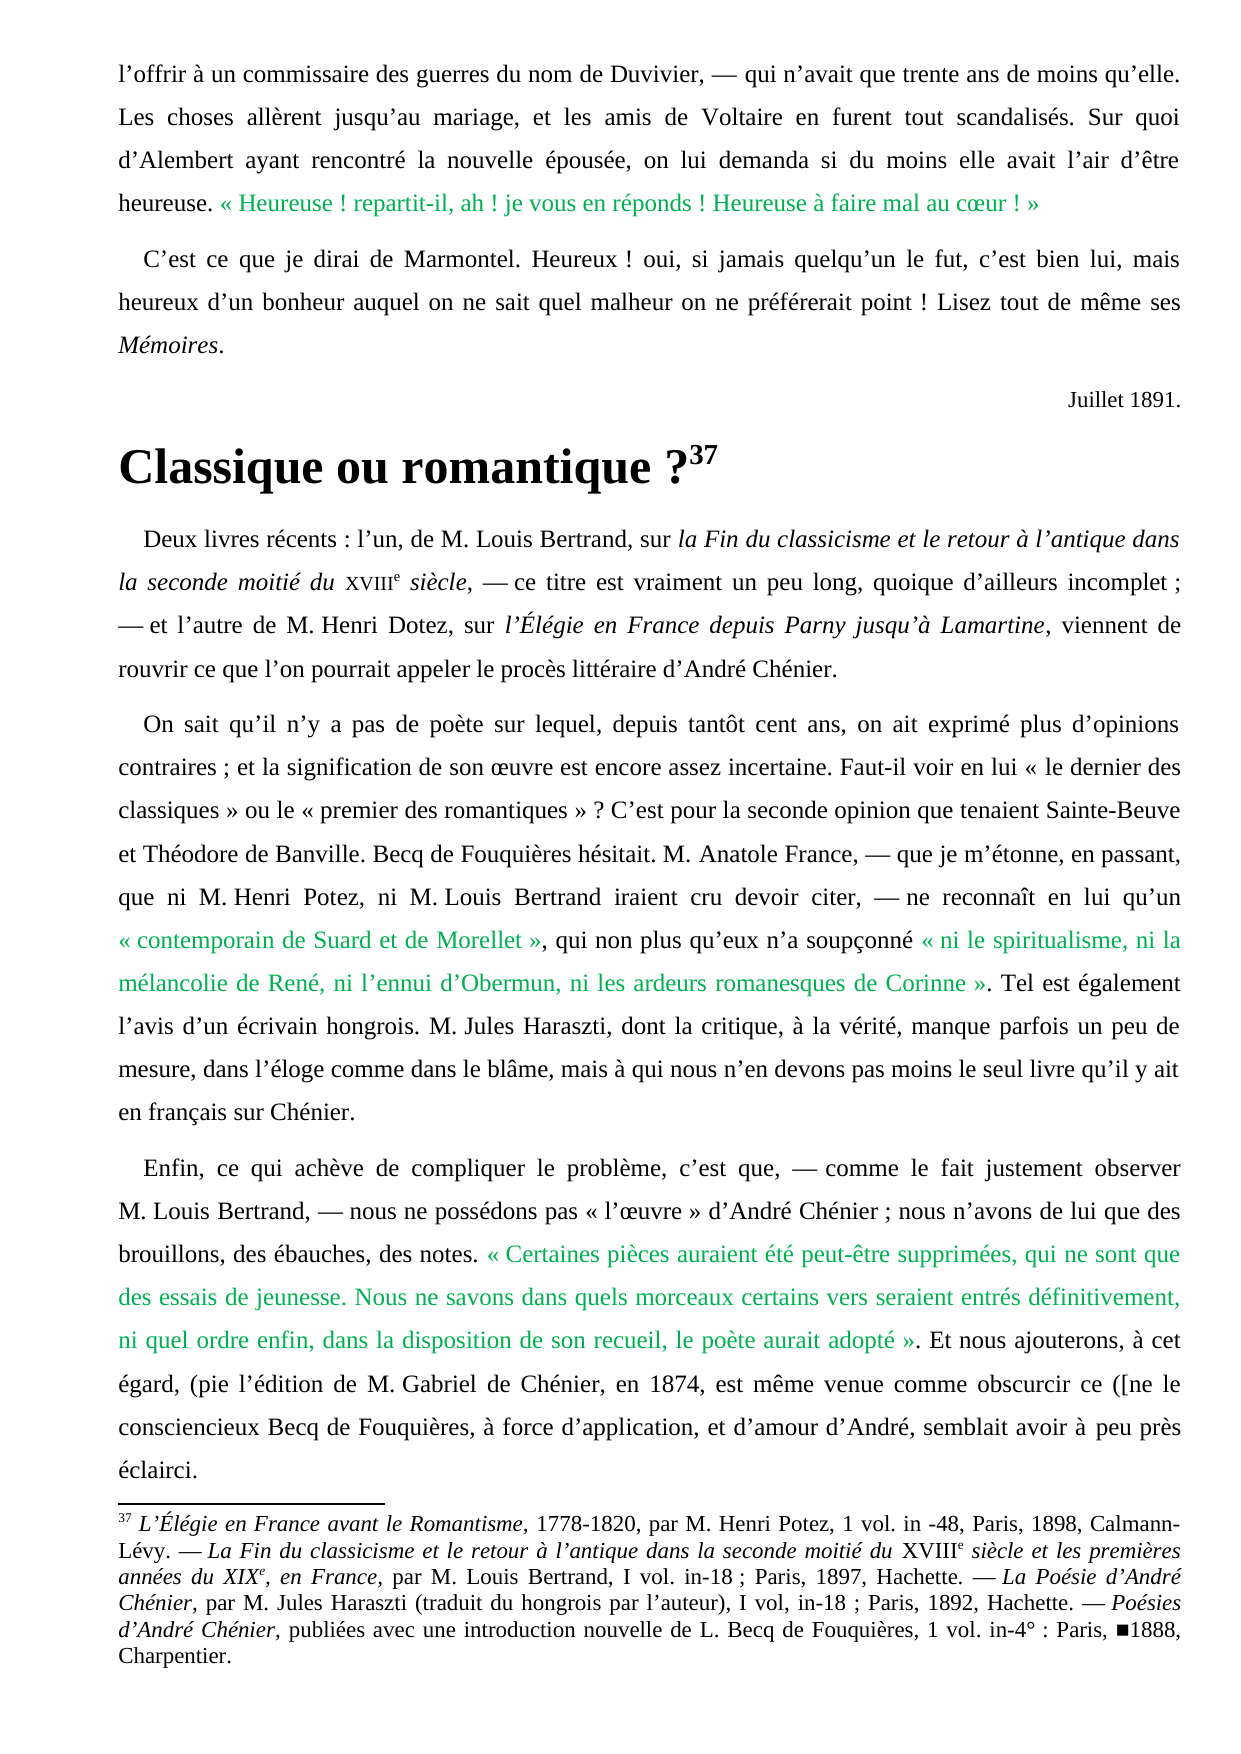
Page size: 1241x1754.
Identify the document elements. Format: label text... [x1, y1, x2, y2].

text Juillet 1891. [118, 386, 1181, 412]
text C’est ce que je dirai de Marmontel. Heureux ! oui, si jamais quelqu’un le fut, c’est bien lui, mais heureux d’un bonheur auquel on ne sait quel malheur on ne préférerait point ! Lisez tout de même ses Mémoires. [118, 244, 1181, 359]
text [118, 59, 1181, 217]
text Enfin, ce qui achève de compliquer le problème, c’est que, — comme le fait justement observer M. Louis Bertrand, — nous ne possédons pas « l’œuvre » d’André Chénier ; nous n’avons de lui que des brouillons, des ébauches, des notes. « Certaines pièces auraient été peut-être supprimées, qui ne sont que des essais de jeunesse. Nous ne savons dans quels morceaux certains vers seraient entrés définitivement, ni quel ordre enfin, dans la disposition de son recueil, le poète aurait adopté ». Et nous ajouterons, à cet égard, (pie l’édition de M. Gabriel de Chénier, en 1874, est même venue comme obscurcir ce ([ne le consciencieux Becq de Fouquières, à force d’application, et d’amour d’André, semblait avoir à peu près éclairci. [118, 1153, 1181, 1484]
text Deux livres récents : l’un, de M. Louis Bertrand, sur la Fin du classicisme et le retour à l’antique dans la seconde moitié du xviiie siècle, — ce titre est vraiment un peu long, quoique d’ailleurs incomplet ; — et l’autre de M. Henri Dotez, sur l’Élégie en France depuis Parny jusqu’à Lamartine, viennent de rouvrir ce que l’on pourrait appeler le procès littéraire d’André Chénier. [118, 524, 1181, 682]
subtitle Classique ou romantique ? [118, 437, 1181, 495]
text On sait qu’il n’y a pas de poète sur lequel, depuis tantôt cent ans, on ait exprimé plus d’opinions contraires ; et la signification de son œuvre est encore assez incertaine. Faut-il voir en lui « le dernier des classiques » ou le « premier des romantiques » ? C’est pour la seconde opinion que tenaient Sainte-Beuve et Théodore de Banville. Becq de Fouquières hésitait. M. Anatole France, — que je m’étonne, en passant, que ni M. Henri Potez, ni M. Louis Bertrand iraient cru devoir citer, — ne reconnaît en lui qu’un « contemporain de Suard et de Morellet », qui non plus qu’eux n’a soupçonné « ni le spiritualisme, ni la mélancolie de René, ni l’ennui d’Obermun, ni les ardeurs romanesques de Corinne ». Tel est également l’avis d’un écrivain hongrois. M. Jules Haraszti, dont la critique, à la vérité, manque parfois un peu de mesure, dans l’éloge comme dans le blâme, mais à qui nous n’en devons pas moins le seul livre qu’il y ait en français sur Chénier. [118, 709, 1181, 1126]
